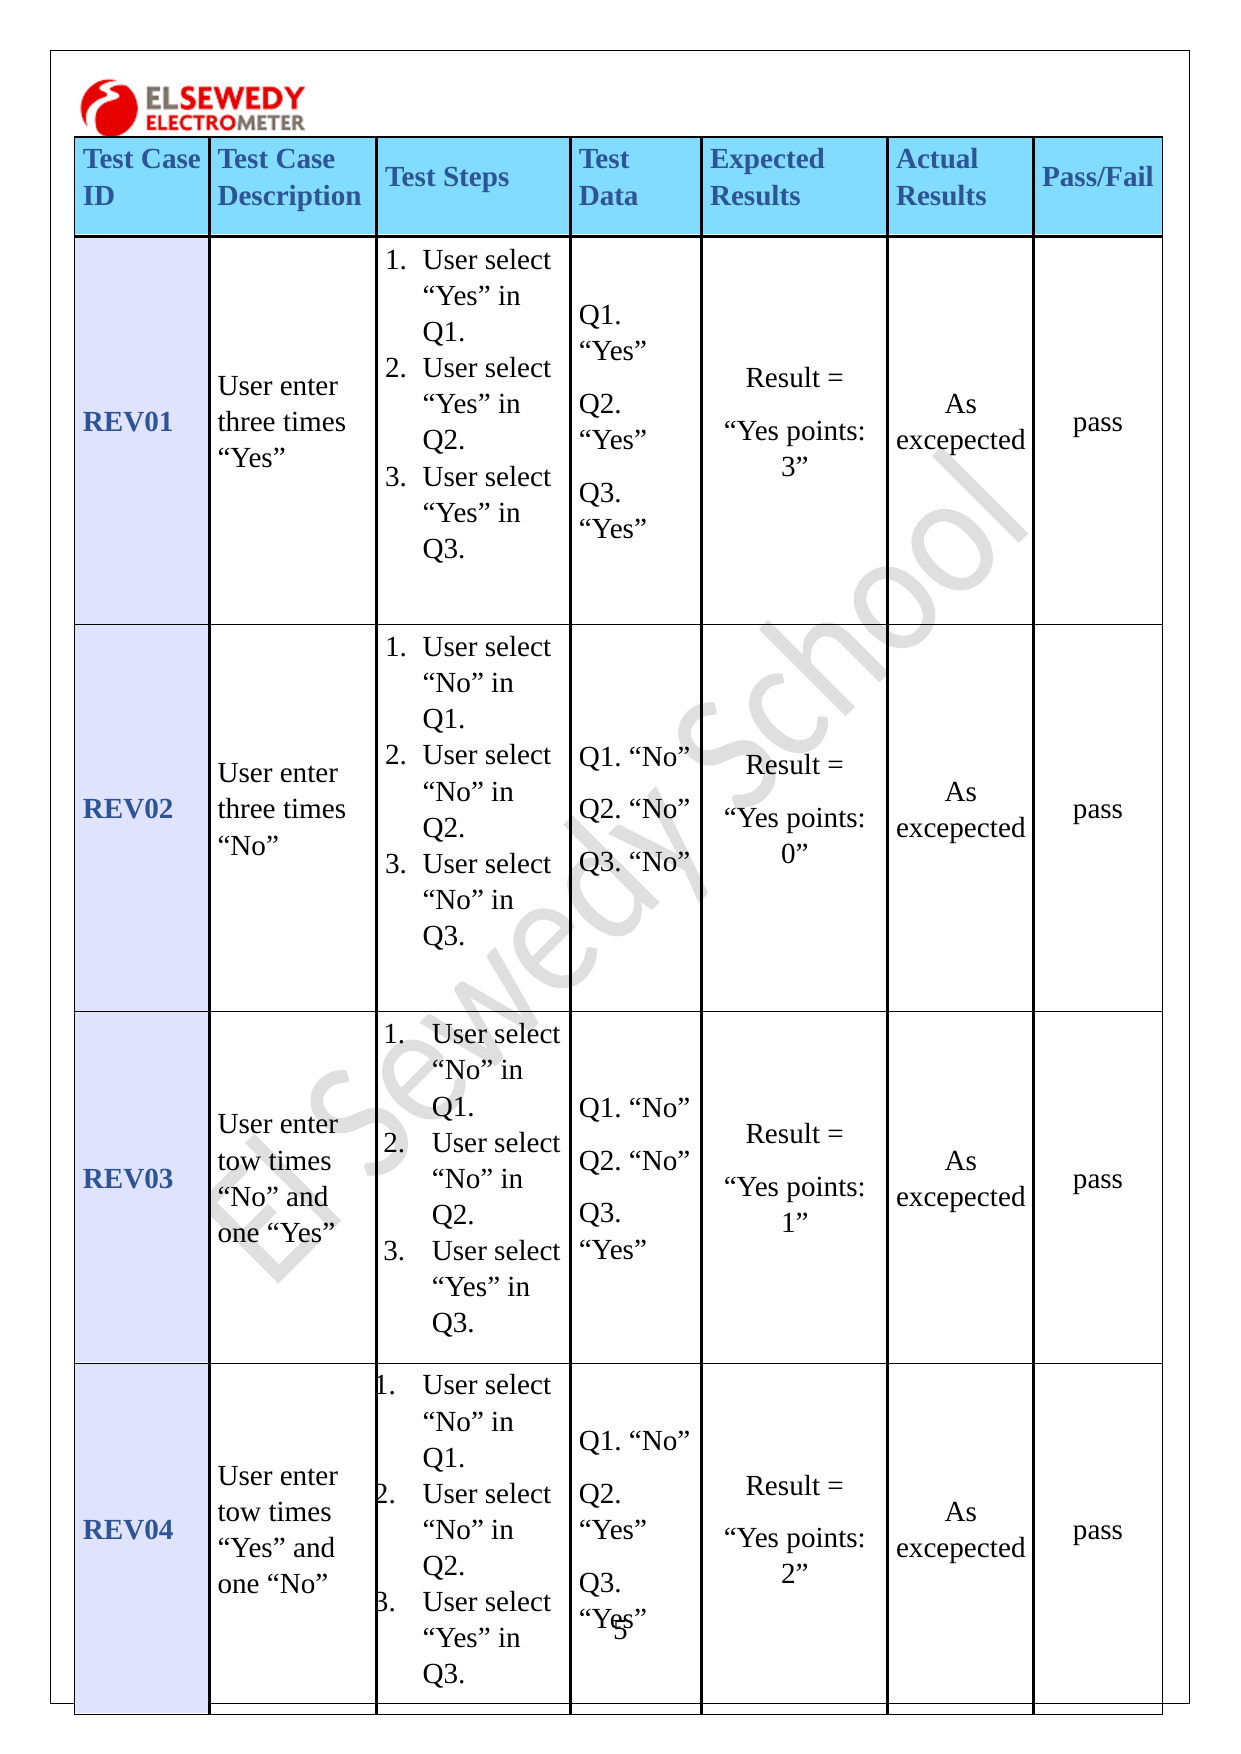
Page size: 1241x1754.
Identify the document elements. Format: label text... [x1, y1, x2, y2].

table_cell As excepected [889, 1364, 1032, 1713]
table_cell Result = “Yes points: 1” [703, 1012, 886, 1362]
table_header Test Case Description [211, 138, 375, 234]
table_cell User select “No” in Q1. User select “No” in Q2. User select “No” in Q3. [378, 625, 569, 1011]
table_cell pass [1035, 625, 1162, 1011]
table_cell Q1. “Yes” Q2. “Yes” Q3. “Yes” [572, 238, 700, 624]
table_cell User enter three times “No” [211, 625, 375, 1011]
table_cell pass [1035, 238, 1162, 624]
table_cell User enter tow times “Yes” and one “No” [211, 1364, 375, 1713]
table_cell User select “Yes” in Q1. User select “Yes” in Q2. User select “Yes” in Q3. [378, 238, 569, 624]
table_cell Result = “Yes points: 2” [703, 1364, 886, 1713]
table_header Actual Results [889, 138, 1032, 234]
table_header Test Steps [378, 138, 569, 234]
table_cell pass [1035, 1364, 1162, 1713]
table_cell As excepected [889, 1012, 1032, 1362]
table_cell As excepected [889, 625, 1032, 1011]
table_cell REV04 [75, 1364, 208, 1713]
table_cell REV03 [75, 1012, 208, 1362]
table_header Test Case ID [75, 138, 208, 234]
table_cell User select “No” in Q1. User select “No” in Q2. User select “Yes” in Q3. [378, 1364, 569, 1713]
table_cell As excepected [889, 238, 1032, 624]
table_header Test Data [572, 138, 700, 234]
table_cell User enter tow times “No” and one “Yes” [211, 1012, 375, 1362]
table_cell pass [1035, 1012, 1162, 1362]
table_cell REV02 [75, 625, 208, 1011]
table_cell User select “No” in Q1. User select “No” in Q2. User select “Yes” in Q3. [378, 1012, 569, 1362]
table_cell Result = “Yes points: 0” [703, 625, 886, 1011]
table_cell Q1. “No” Q2. “Yes” Q3. “Yes” [572, 1364, 700, 1713]
table_cell Q1. “No” Q2. “No” Q3. “Yes” [572, 1012, 700, 1362]
table_cell Result = “Yes points: 3” [703, 238, 886, 624]
table_header Expected Results [703, 138, 886, 234]
table_cell Q1. “No” Q2. “No” Q3. “No” [572, 625, 700, 1011]
table_cell REV01 [75, 238, 208, 624]
table_header Pass/Fail [1035, 138, 1162, 234]
picture [75, 75, 309, 136]
table_cell User enter three times “Yes” [211, 238, 375, 624]
